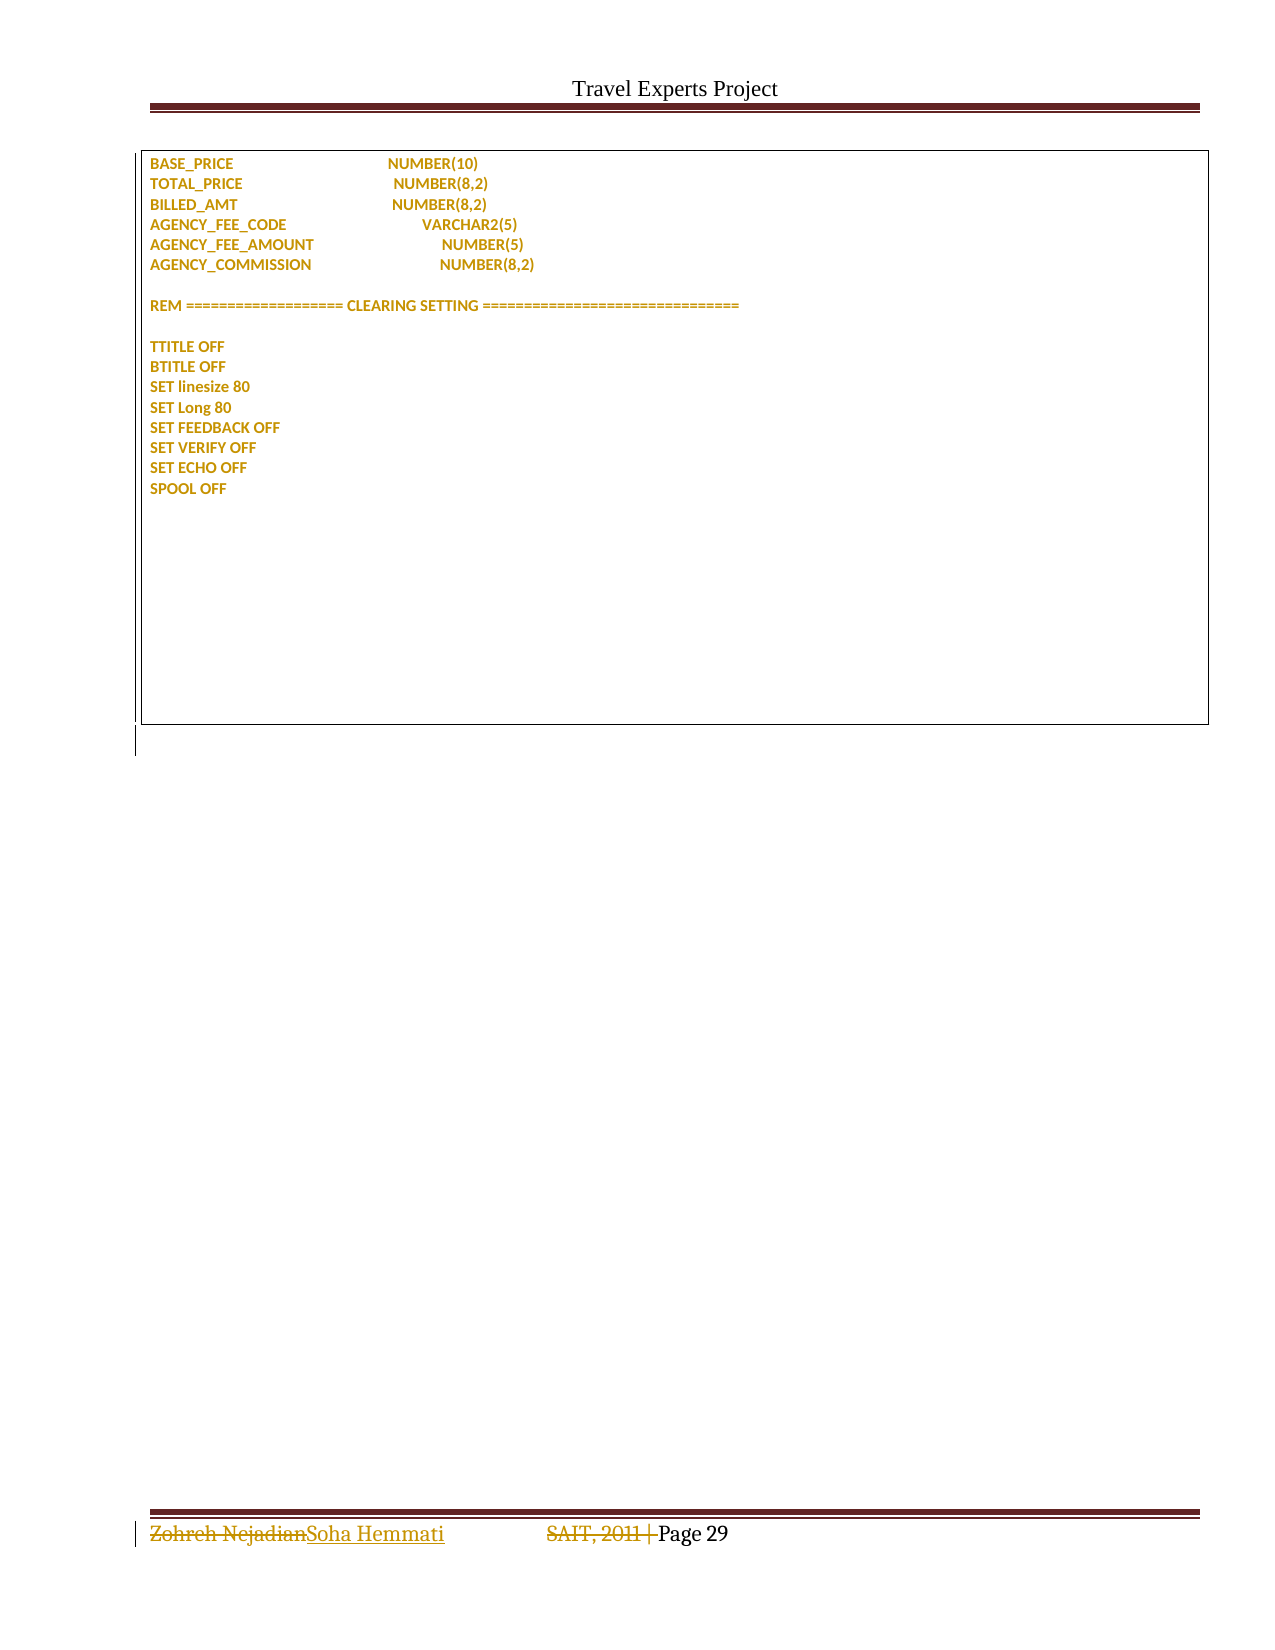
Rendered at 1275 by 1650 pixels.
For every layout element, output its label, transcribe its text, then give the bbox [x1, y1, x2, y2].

text BASE_PRICE NUMBER(10) [142, 151, 1208, 173]
text SPOOL OFF [150, 478, 1200, 498]
text SET Long 80 [150, 397, 1200, 417]
text BTITLE OFF [150, 356, 1200, 377]
text TTITLE OFF [150, 336, 1200, 356]
text REM =================== CLEARING SETTING =============================== [150, 295, 1200, 316]
text SET linesize 80 [150, 377, 1200, 397]
text SET VERIFY OFF [150, 437, 1200, 458]
text SET FEEDBACK OFF [150, 417, 1200, 437]
text TOTAL_PRICE NUMBER(8,2) [150, 173, 1200, 194]
text BILLED_AMT NUMBER(8,2) [150, 194, 1200, 214]
text AGENCY_COMMISSION NUMBER(8,2) [150, 255, 1200, 275]
text SET ECHO OFF [150, 458, 1200, 478]
text AGENCY_FEE_AMOUNT NUMBER(5) [150, 234, 1200, 255]
text AGENCY_FEE_CODE VARCHAR2(5) [150, 214, 1200, 234]
